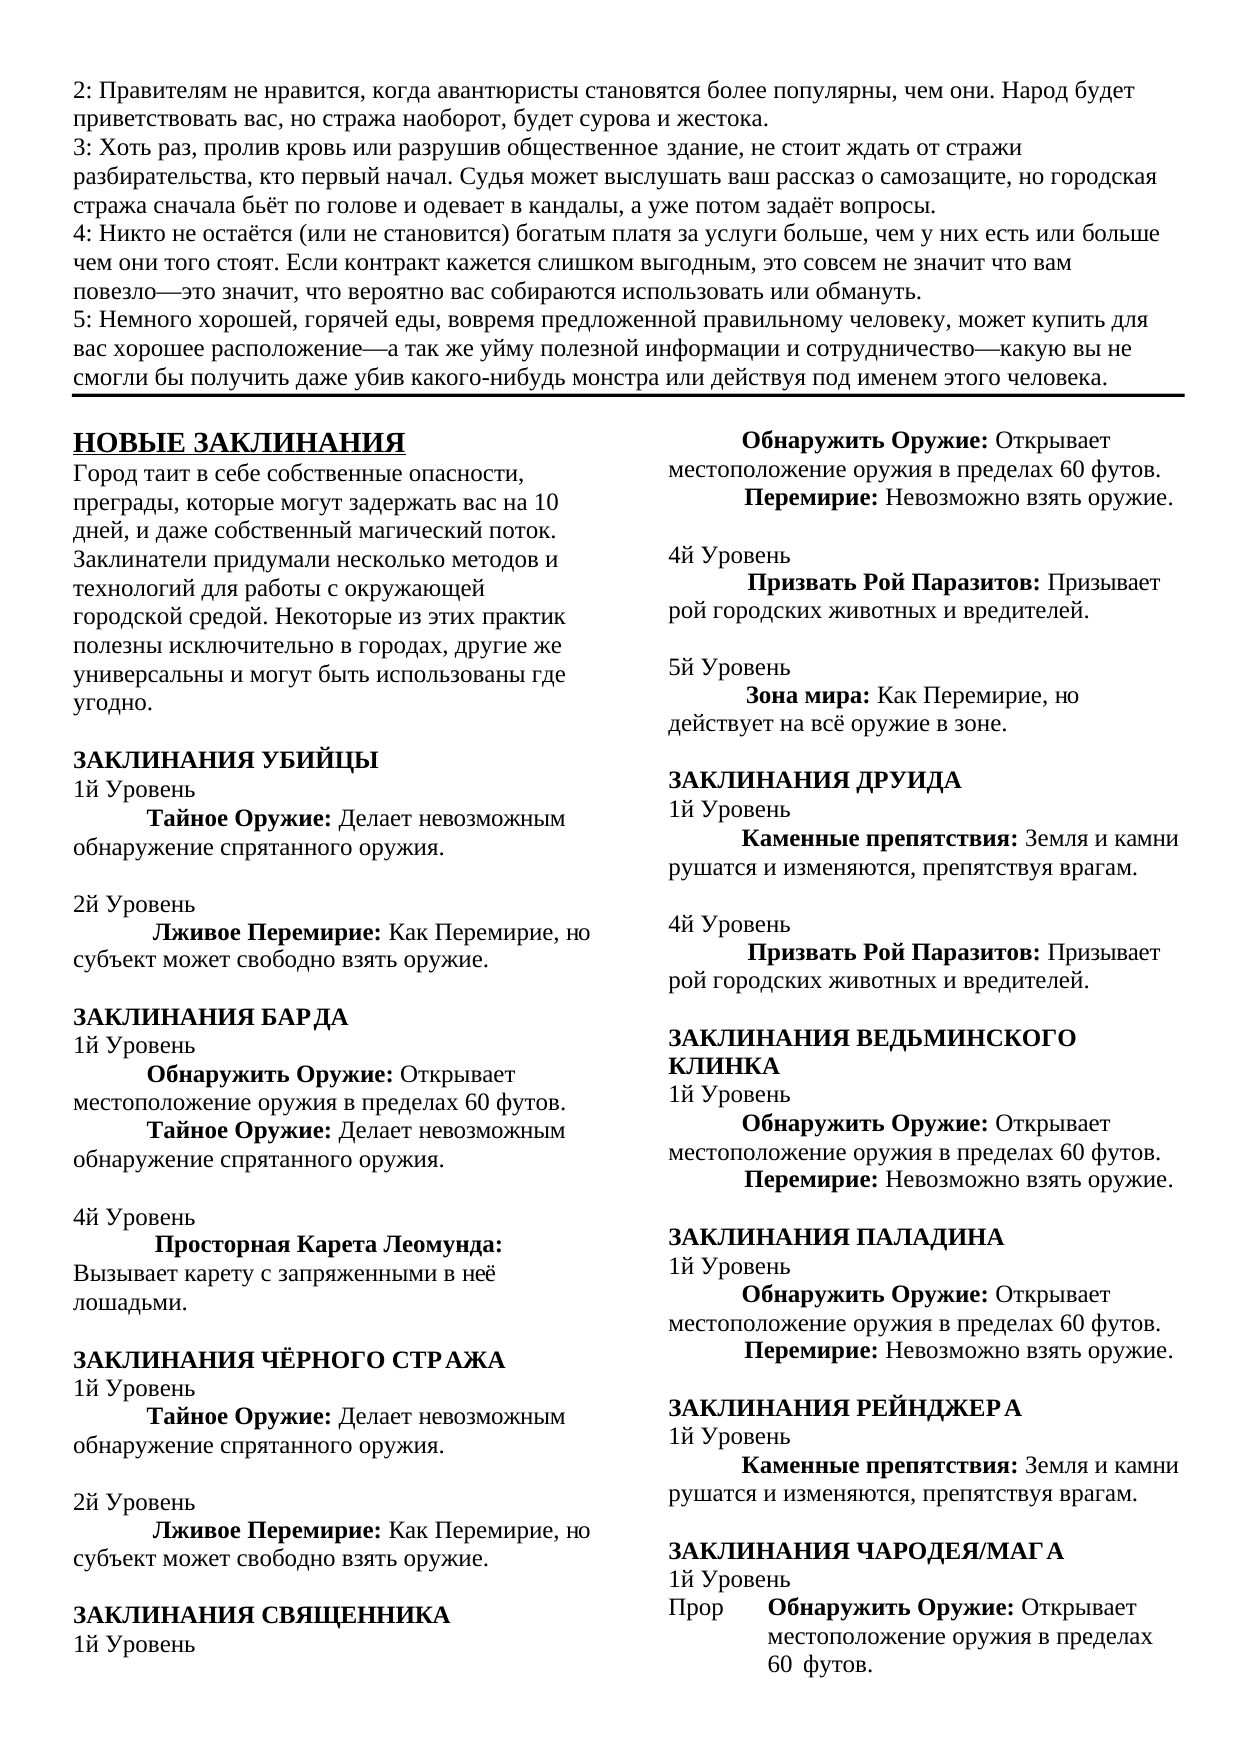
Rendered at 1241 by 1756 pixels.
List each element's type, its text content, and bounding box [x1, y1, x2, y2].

text Тайное Оружие: Делает невозможным обнаружение спрятанного оружия. [73, 1402, 581, 1459]
text 4й Уровень [668, 541, 1188, 569]
text Обнаружить Оружие: Открывает местоположение оружия в пределах 60 футов. [668, 426, 1182, 484]
text Просторная Карета Леомунда: [138, 1231, 503, 1258]
text Призвать Рой Паразитов: Призывает [733, 938, 1160, 966]
text Обнаружить Оружие: Открывает местоположение оружия в пределах 60 футов. [73, 1059, 581, 1116]
text рой городских животных и вредителей. [668, 596, 1188, 624]
text ЗАКЛИНАНИЯ УБИЙЦЫ 1й Уровень [73, 746, 581, 803]
text Каменные препятствия: Земля и камни рушатся и изменяются, препятствуя врагам. [668, 1450, 1192, 1507]
text действует на всё оружие в зоне. [668, 709, 1188, 736]
text НОВЫЕ ЗАКЛИНАНИЯ [73, 426, 594, 458]
text Каменные препятствия: Земля и камни рушатся и изменяются, препятствуя врагам. [668, 823, 1192, 881]
text ЗАКЛИНАНИЯ ВЕДЬМИНСКОГО КЛИНКА [668, 1023, 1182, 1080]
text Прор Обнаружить Оружие: Открывает местоположение оружия в пределах 60 футов. [668, 1593, 1166, 1679]
text Тайное Оружие: Делает невозможным обнаружение спрятанного оружия. [73, 1116, 581, 1173]
text ЗАКЛИНАНИЯ ЧЁРНОГО СТРАЖА 1й Уровень [73, 1346, 581, 1402]
text ЗАКЛИНАНИЯ ПАЛАДИНА 1й Уровень [668, 1223, 1182, 1280]
text Обнаружить Оружие: Открывает местоположение оружия в пределах 60 футов. [668, 1280, 1182, 1337]
text ЗАКЛИНАНИЯ ЧАРОДЕЯ/МАГА [668, 1537, 1188, 1565]
text 5: Немного хорошей, горячей еды, вовремя предложенной правильному человеку, может купить для вас хорошее расположение—а так же уйму полезной информации и сотрудничество—какую вы не смогли бы получить даже убив какого-нибудь монстра или действуя под именем этого человека. [73, 305, 1172, 391]
text субъект может свободно взять оружие. [73, 946, 594, 973]
text Призвать Рой Паразитов: Призывает [733, 569, 1160, 596]
text 1й Уровень [668, 1565, 1188, 1593]
text 4й Уровень [668, 911, 1188, 938]
text Перемирие: Невозможно взять оружие. [733, 484, 1173, 511]
text 2й Уровень [73, 1489, 594, 1516]
text субъект может свободно взять оружие. [73, 1544, 594, 1571]
text рой городских животных и вредителей. [668, 966, 1188, 994]
text 4: Никто не остаётся (или не становится) богатым платя за услуги больше, чем у них есть или больше чем они того стоят. Если контракт кажется слишком выгодным, это совсем не значит что вам повезло—это значит, что вероятно вас собираются использовать или обмануть. [73, 219, 1172, 305]
text Перемирие: Невозможно взять оружие. [733, 1337, 1173, 1364]
text 2й Уровень [73, 891, 594, 918]
text Тайное Оружие: Делает невозможным обнаружение спрятанного оружия. [73, 803, 581, 861]
text 4й Уровень [73, 1203, 594, 1231]
text Обнаружить Оружие: Открывает местоположение оружия в пределах 60 футов. [668, 1108, 1182, 1166]
text ЗАКЛИНАНИЯ ДРУИДА 1й Уровень [668, 766, 1192, 823]
text 3: Хоть раз, пролив кровь или разрушив общественное здание, не стоит ждать от стражи разбирательства, кто первый начал. Судья может выслушать ваш рассказ о самозащите, но городская стража сначала бьёт по голове и одевает в кандалы, а уже потом задаёт вопросы. [73, 133, 1172, 219]
text Город таит в себе собственные опасности, преграды, которые могут задержать вас на 10 дней, и даже собственный магический поток. Заклинатели придумали несколько методов и технологий для работы с окружающей городской средой. Некоторые из этих практик полезны исключительно в городах, другие же универсальны и могут быть использованы где угодно. [73, 458, 581, 716]
text ЗАКЛИНАНИЯ РЕЙНДЖЕРА 1й Уровень [668, 1394, 1192, 1450]
text 5й Уровень [668, 654, 1188, 681]
text Вызывает карету с запряженными в неё лошадьми. [73, 1258, 511, 1316]
text 2: Правителям не нравится, когда авантюристы становятся более популярны, чем они. Народ будет приветствовать вас, но стража наоборот, будет сурова и жестока. [73, 76, 1172, 133]
text 1й Уровень [668, 1080, 1188, 1108]
text Перемирие: Невозможно взять оружие. [733, 1166, 1173, 1193]
text ЗАКЛИНАНИЯ СВЯЩЕННИКА 1й Уровень [73, 1601, 467, 1658]
text Лживое Перемирие: Как Перемирие, но [138, 1516, 590, 1544]
text ЗАКЛИНАНИЯ БАРДА 1й Уровень [73, 1003, 581, 1059]
text Зона мира: Как Перемирие, но [733, 681, 1079, 709]
text Лживое Перемирие: Как Перемирие, но [138, 918, 590, 946]
